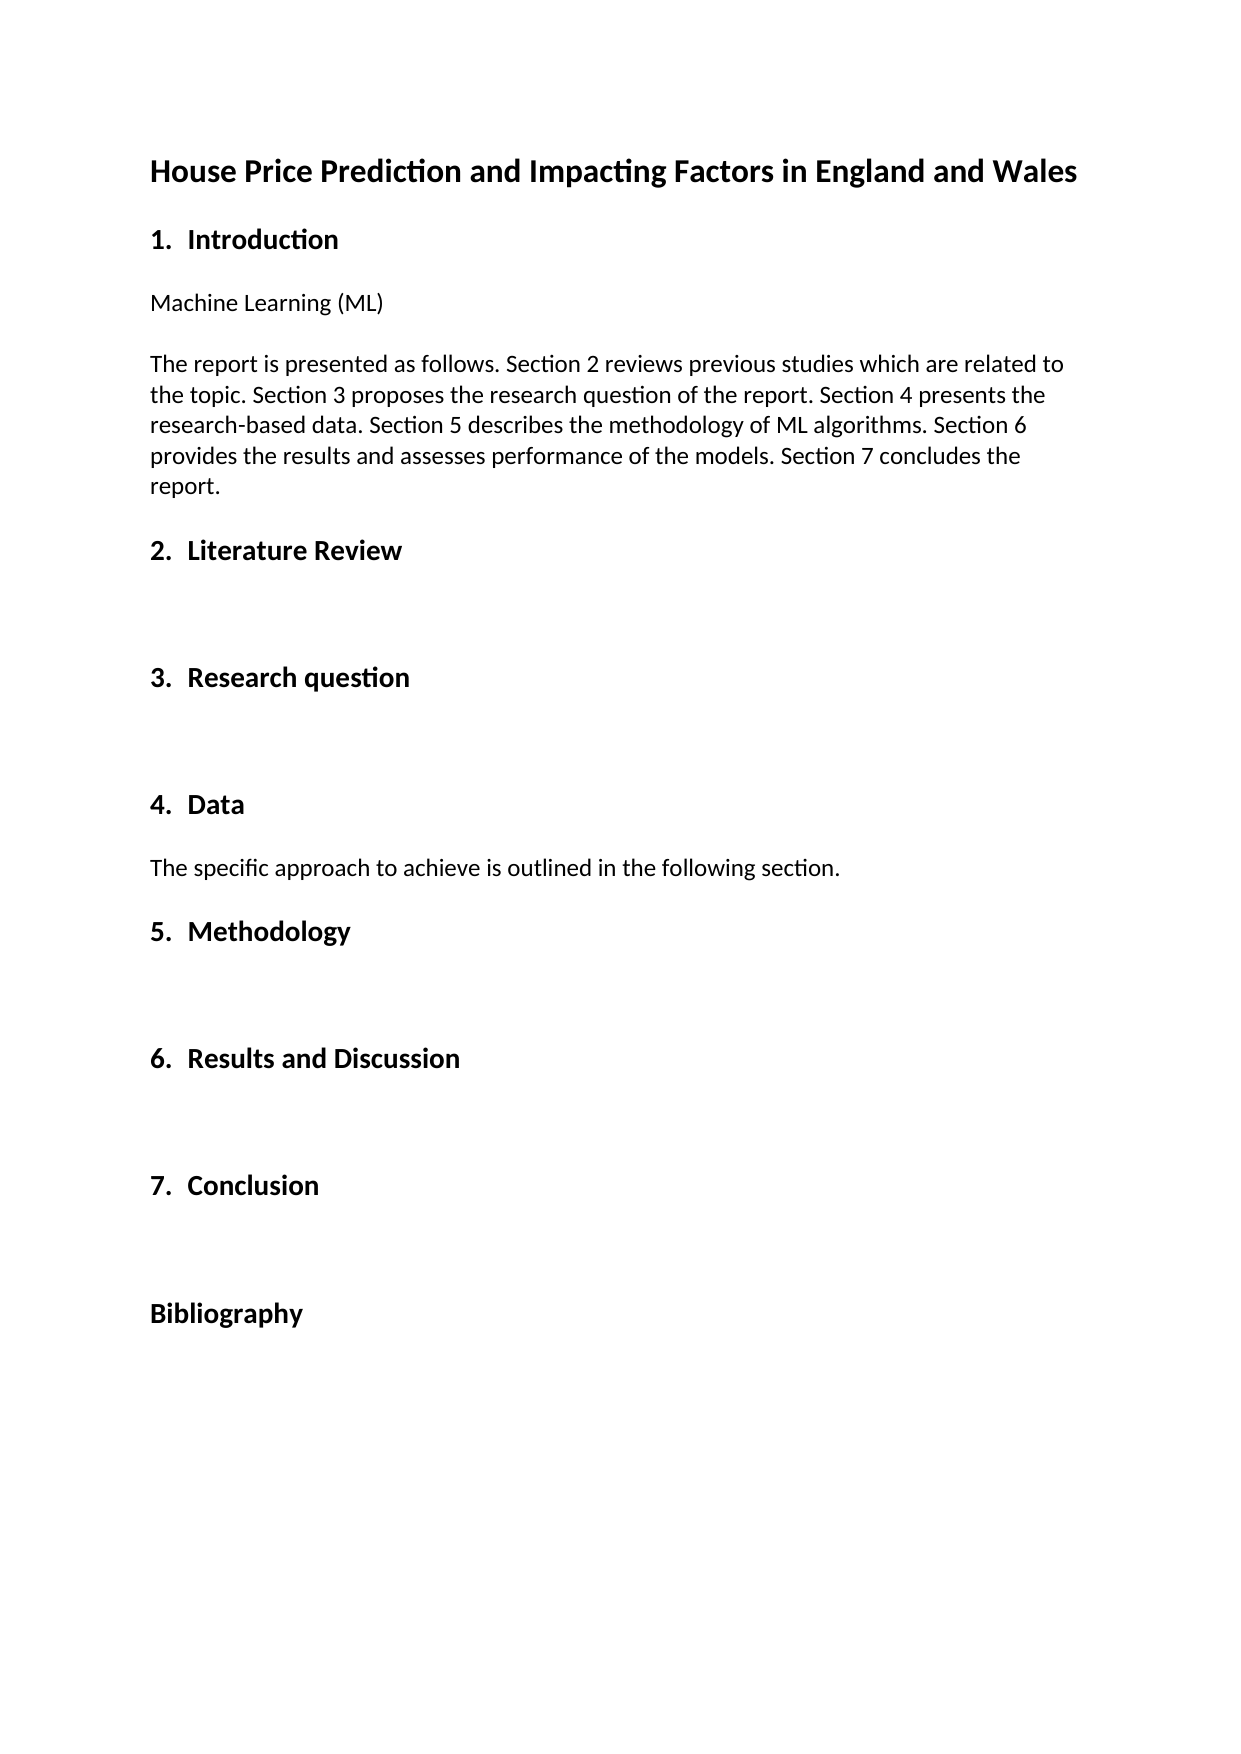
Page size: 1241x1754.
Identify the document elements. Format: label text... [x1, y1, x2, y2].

list Research question [150, 659, 1090, 694]
text Machine Learning (ML) [150, 287, 1090, 318]
list Results and Discussion [150, 1040, 1090, 1076]
text Bibliography [150, 1295, 1090, 1330]
list Data [150, 786, 1090, 822]
list Introduction [150, 221, 1090, 257]
text The specific approach to achieve is outlined in the following section. [150, 852, 1090, 883]
list Conclusion [150, 1167, 1090, 1203]
list Literature Review [150, 532, 1090, 567]
list Methodology [150, 913, 1090, 949]
text House Price Prediction and Impacting Factors in England and Wales [150, 150, 1090, 191]
text The report is presented as follows. Section 2 reviews previous studies which are related to the topic. Section 3 proposes the research question of the report. Section 4 presents the research-based data. Section 5 describes the methodology of ML algorithms. Section 6 provides the results and assesses performance of the models. Section 7 concludes the report. [150, 348, 1090, 501]
